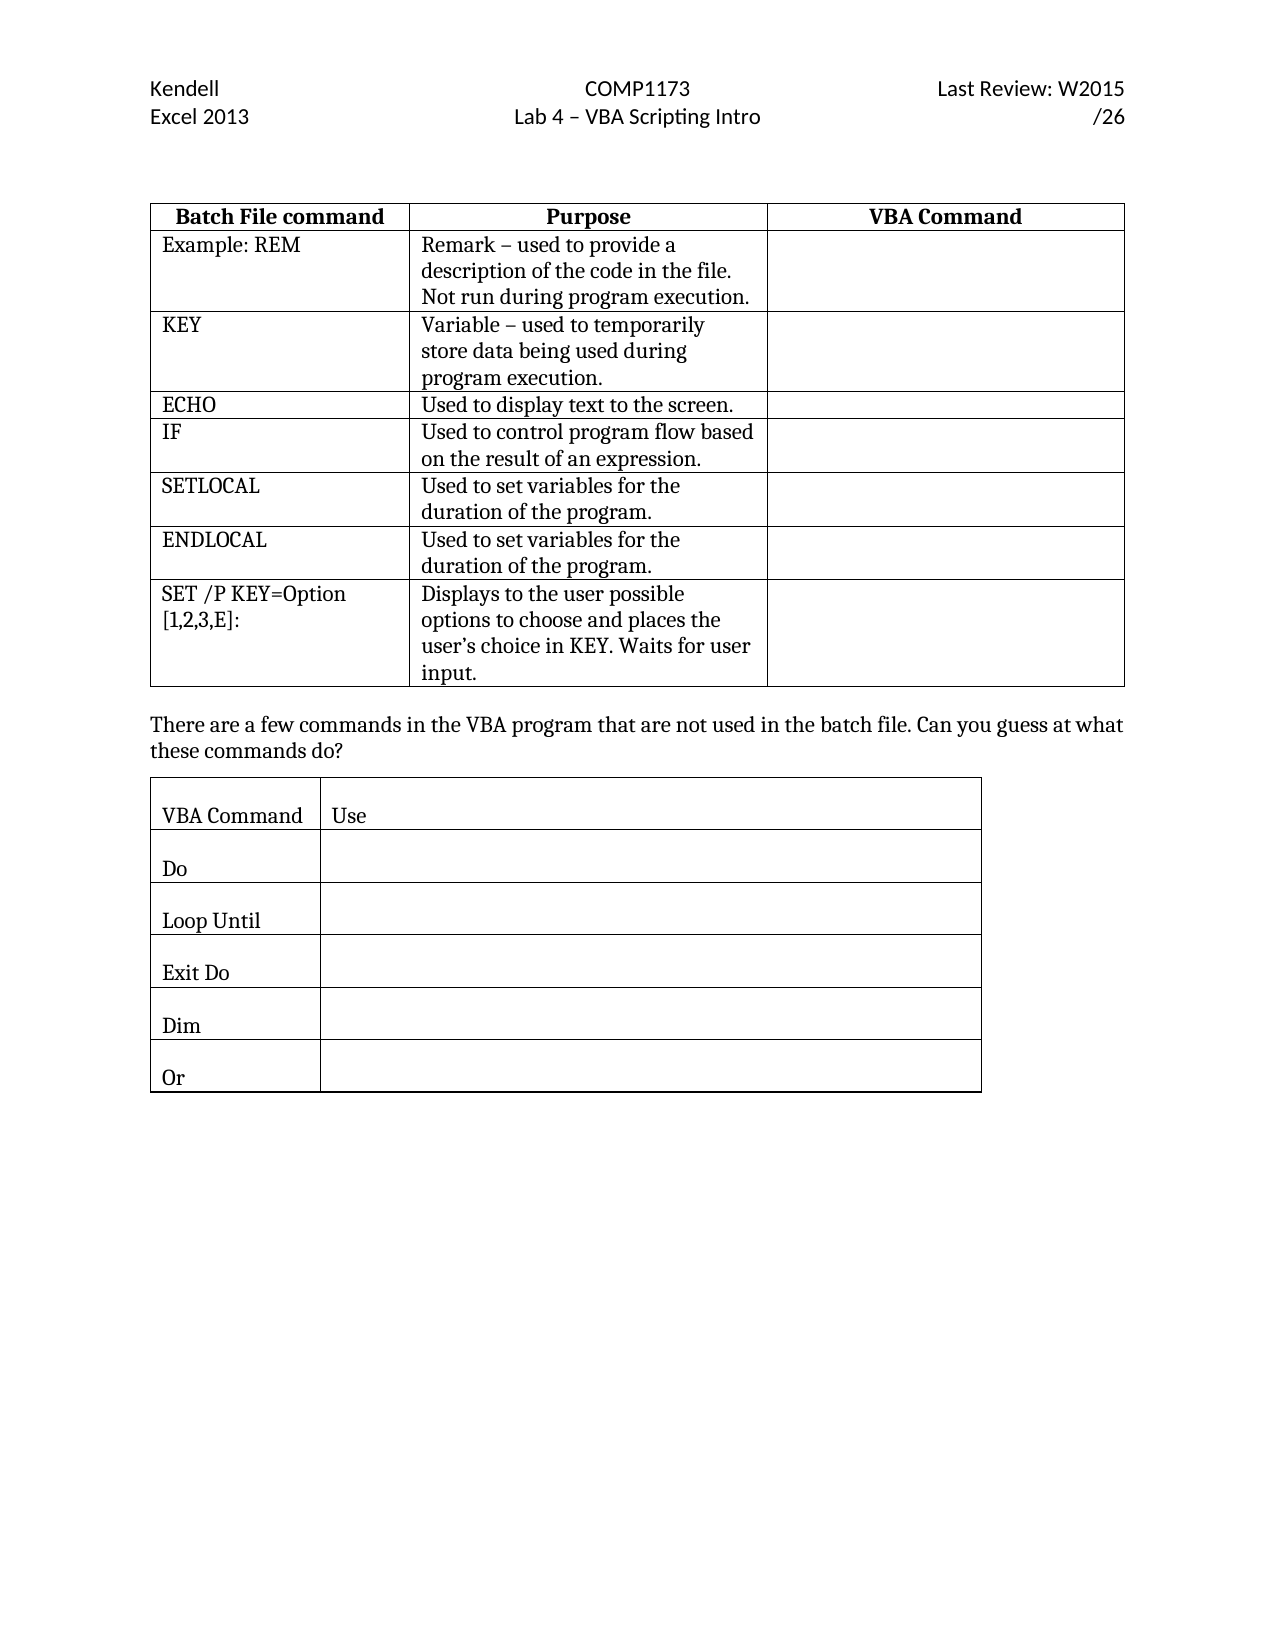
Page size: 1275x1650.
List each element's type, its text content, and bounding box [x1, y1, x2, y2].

table_cell [768, 392, 1124, 418]
table_cell Used to control program flow based on the result of an expression. [410, 419, 767, 472]
table_cell Remark – used to provide a description of the code in the file. Not run during program execution. [410, 231, 767, 311]
table_cell Variable – used to temporarily store data being used during program execution. [410, 312, 767, 391]
table_header Use [321, 778, 981, 829]
table_cell [768, 312, 1124, 391]
table_cell [768, 473, 1124, 526]
table_cell [768, 231, 1124, 311]
table_cell [768, 580, 1124, 686]
table_cell Exit Do [151, 935, 320, 987]
table_cell [321, 830, 981, 882]
table_cell ENDLOCAL [151, 527, 409, 579]
table_header Batch File command [151, 204, 409, 230]
table_cell Used to set variables for the duration of the program. [410, 473, 767, 526]
table_cell Loop Until [151, 883, 320, 934]
table_cell Do [151, 830, 320, 882]
table_cell SET /P KEY=Option [1,2,3,E]: [151, 580, 409, 686]
table_cell SETLOCAL [151, 473, 409, 526]
text There are a few commands in the VBA program that are not used in the batch file. Can you guess at what these commands do? [150, 712, 1125, 764]
table_cell IF [151, 419, 409, 472]
table_cell Displays to the user possible options to choose and places the user’s choice in KEY. Waits for user input. [410, 580, 767, 686]
table_header VBA Command [768, 204, 1124, 230]
table_cell ECHO [151, 392, 409, 418]
table_cell Or [151, 1040, 320, 1091]
table_cell Example: REM [151, 231, 409, 311]
table_header Purpose [410, 204, 767, 230]
table_cell KEY [151, 312, 409, 391]
table_cell [321, 1040, 981, 1091]
table_cell [321, 883, 981, 934]
table_cell [321, 935, 981, 987]
table_cell [768, 527, 1124, 579]
table_cell Used to display text to the screen. [410, 392, 767, 418]
table_cell [321, 988, 981, 1039]
table_cell [768, 419, 1124, 472]
table_header VBA Command [151, 778, 320, 829]
table_cell Used to set variables for the duration of the program. [410, 527, 767, 579]
table_cell Dim [151, 988, 320, 1039]
